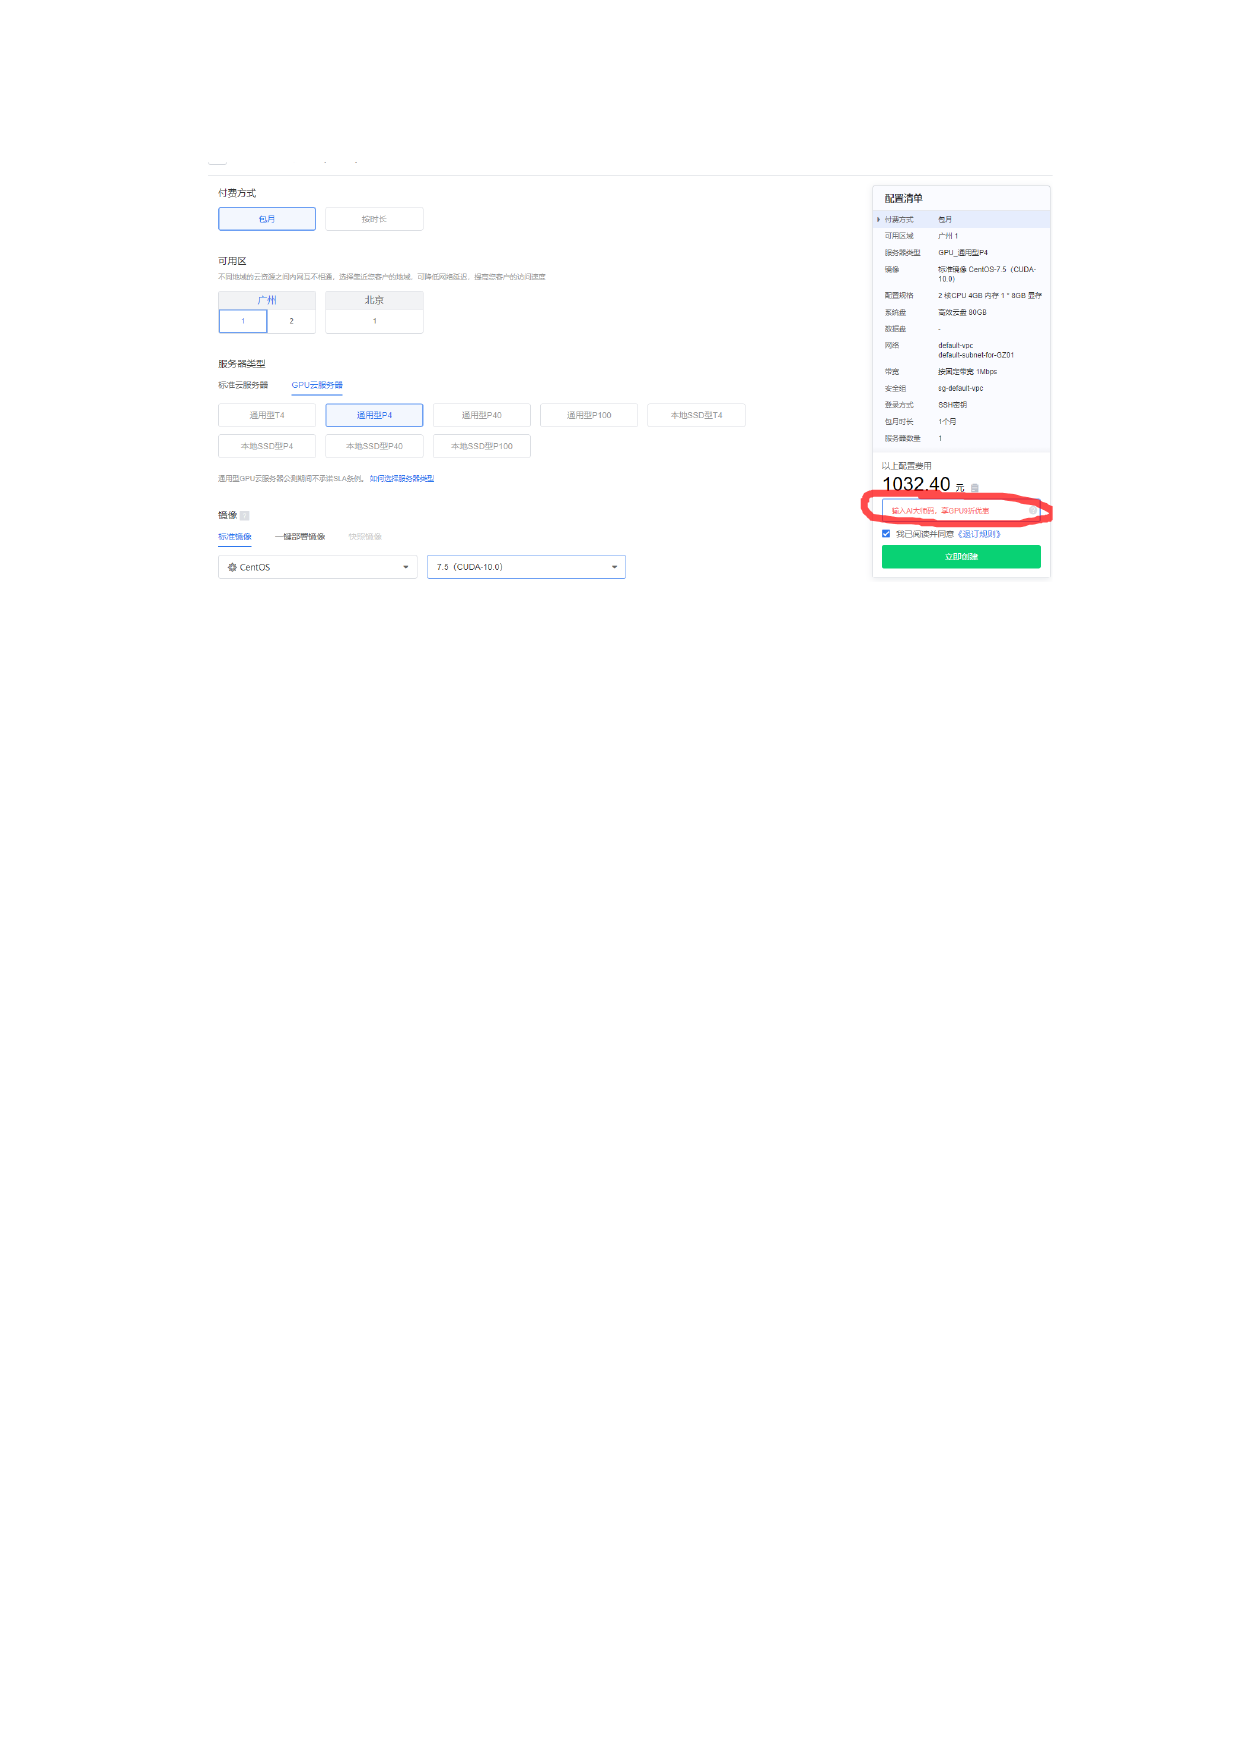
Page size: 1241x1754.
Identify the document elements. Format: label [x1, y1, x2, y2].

picture [187, 162, 1053, 582]
